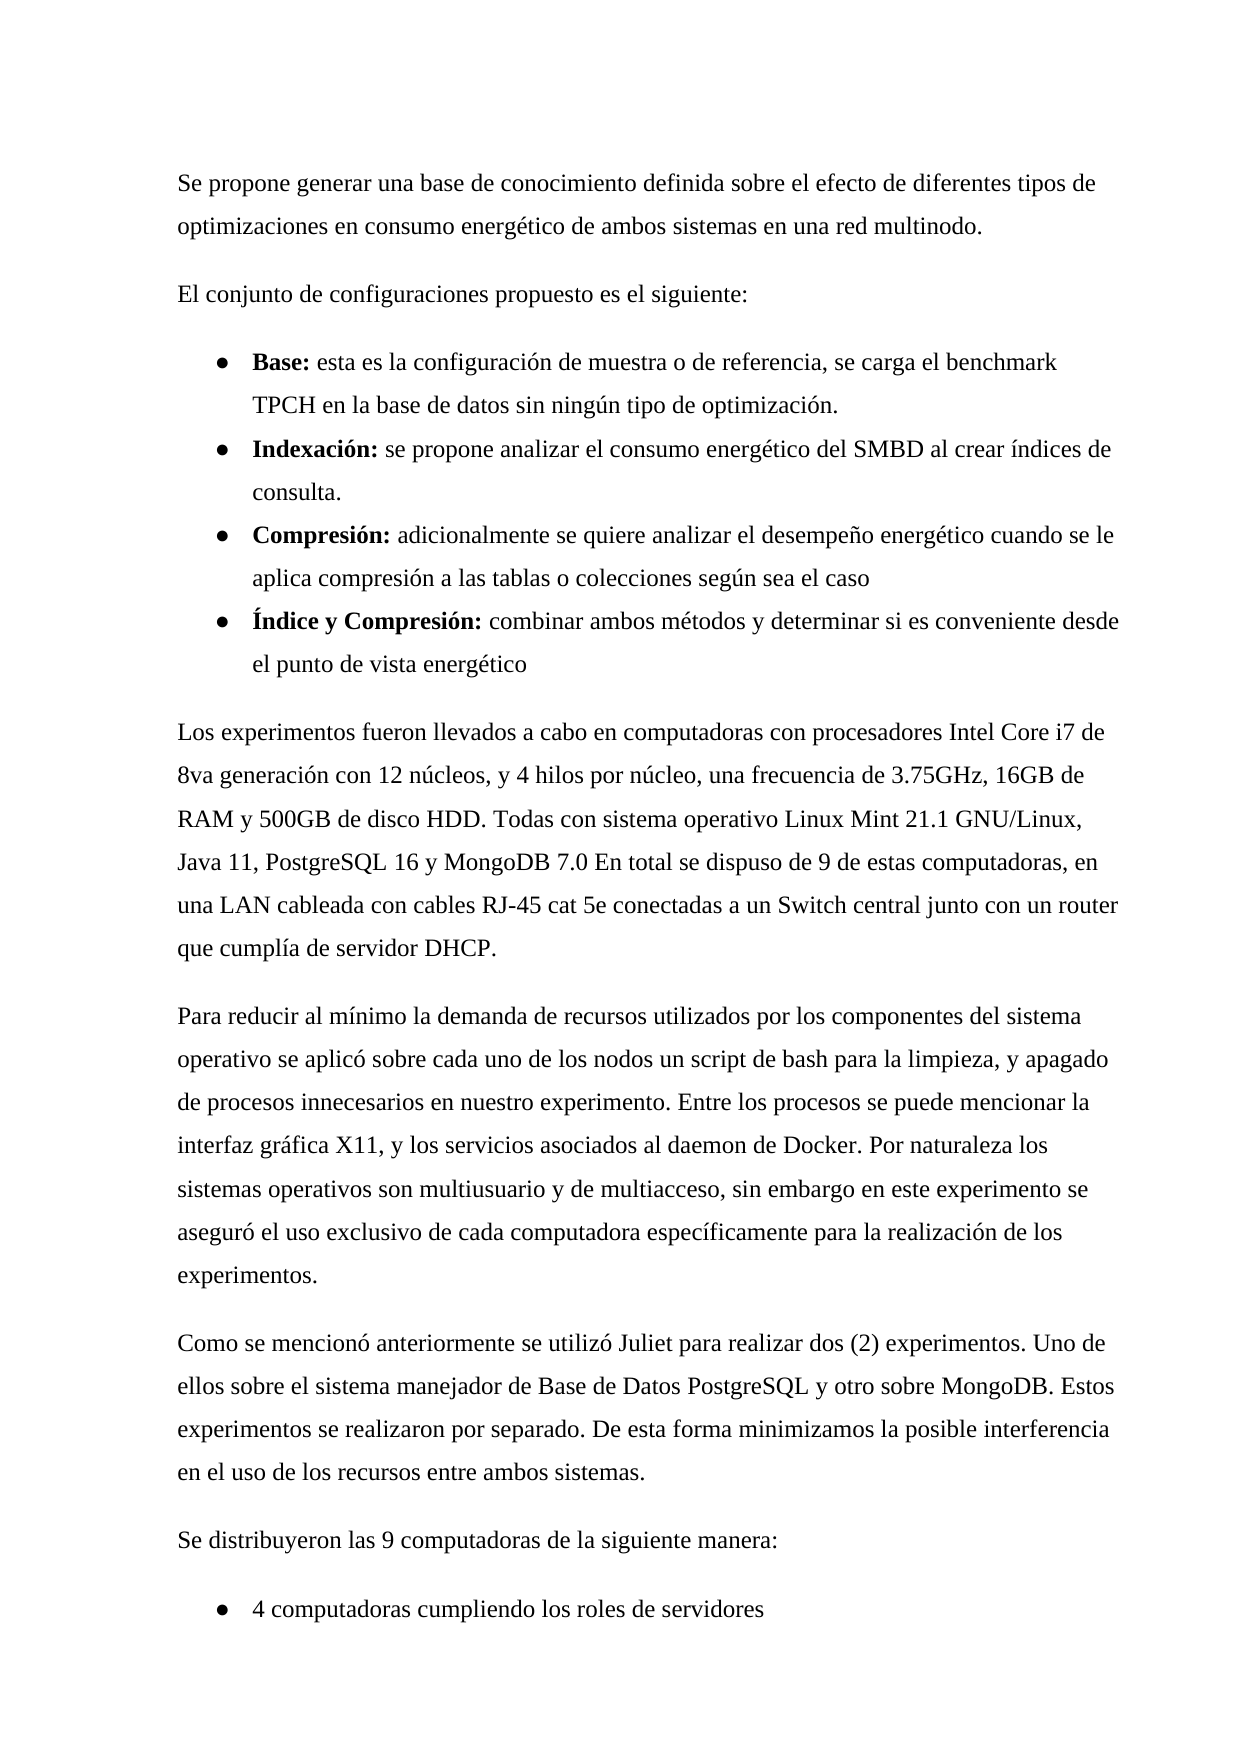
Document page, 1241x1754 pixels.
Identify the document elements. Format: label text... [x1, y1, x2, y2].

text Se distribuyeron las 9 computadoras de la siguiente manera: [177, 1526, 1122, 1554]
text Como se mencionó anteriormente se utilizó Juliet para realizar dos (2) experimentos. Uno de ellos sobre el sistema manejador de Base de Datos PostgreSQL y otro sobre MongoDB. Estos experimentos se realizaron por separado. De esta forma minimizamos la posible interferencia en el uso de los recursos entre ambos sistemas. [177, 1328, 1122, 1486]
list Índice y Compresión: combinar ambos métodos y determinar si es conveniente desde el punto de vista energético [214, 606, 1122, 678]
list Base: esta es la configuración de muestra o de referencia, se carga el benchmark TPCH en la base de datos sin ningún tipo de optimización. [214, 347, 1122, 419]
list Compresión: adicionalmente se quiere analizar el desempeño energético cuando se le aplica compresión a las tablas o colecciones según sea el caso [214, 520, 1122, 592]
list Indexación: se propone analizar el consumo energético del SMBD al crear índices de consulta. [214, 434, 1122, 506]
text El conjunto de configuraciones propuesto es el siguiente: [177, 279, 1122, 308]
list 4 computadoras cumpliendo los roles de servidores [214, 1594, 1122, 1622]
text Se propone generar una base de conocimiento definida sobre el efecto de diferentes tipos de optimizaciones en consumo energético de ambos sistemas en una red multinodo. [177, 168, 1122, 240]
text Los experimentos fueron llevados a cabo en computadoras con procesadores Intel Core i7 de 8va generación con 12 núcleos, y 4 hilos por núcleo, una frecuencia de 3.75GHz, 16GB de RAM y 500GB de disco HDD. Todas con sistema operativo Linux Mint 21.1 GNU/Linux, Java 11, PostgreSQL 16 y MongoDB 7.0 En total se dispuso de 9 de estas computadoras, en una LAN cableada con cables RJ-45 cat 5e conectadas a un Switch central junto con un router que cumplía de servidor DHCP. [177, 717, 1122, 962]
text Para reducir al mínimo la demanda de recursos utilizados por los componentes del sistema operativo se aplicó sobre cada uno de los nodos un script de bash para la limpieza, y apagado de procesos innecesarios en nuestro experimento. Entre los procesos se puede mencionar la interfaz gráfica X11, y los servicios asociados al daemon de Docker. Por naturaleza los sistemas operativos son multiusuario y de multiacceso, sin embargo en este experimento se aseguró el uso exclusivo de cada computadora específicamente para la realización de los experimentos. [177, 1001, 1122, 1289]
